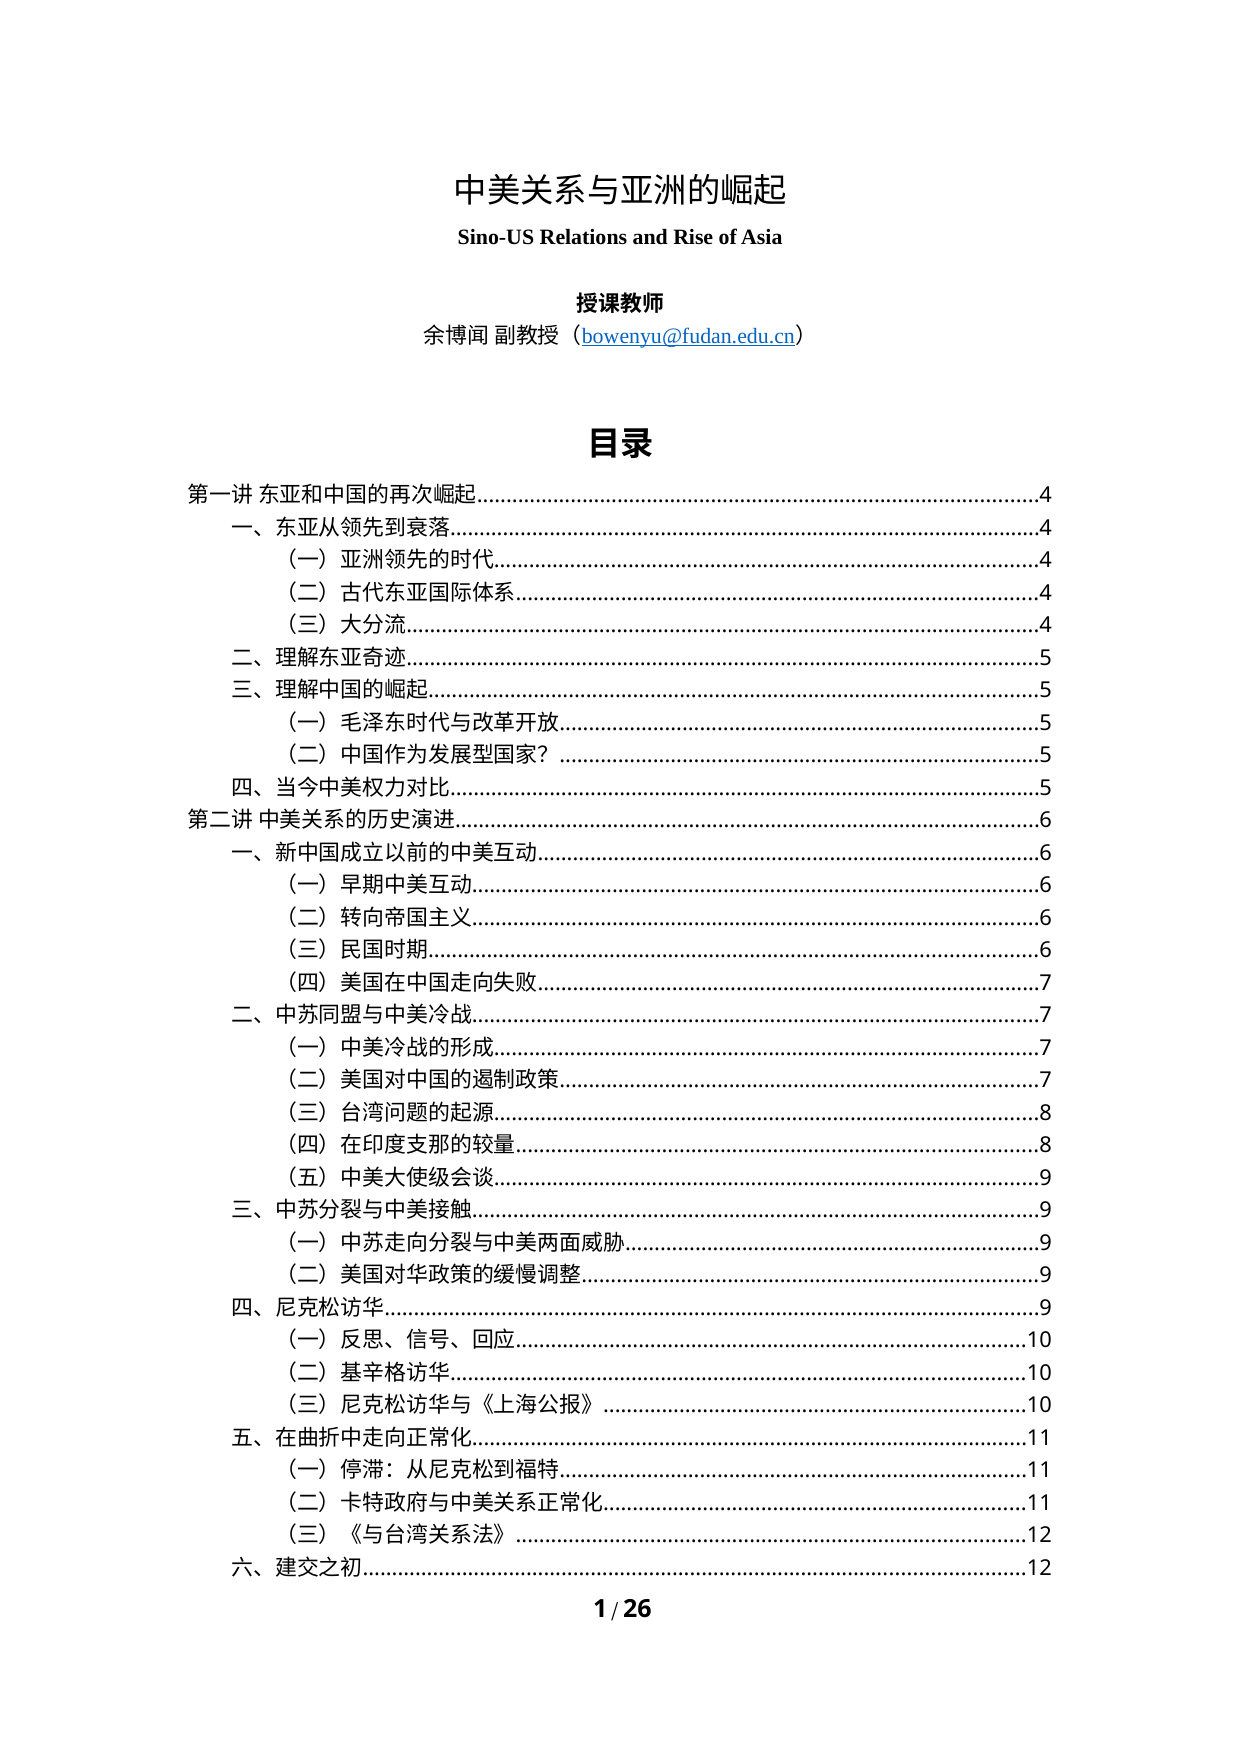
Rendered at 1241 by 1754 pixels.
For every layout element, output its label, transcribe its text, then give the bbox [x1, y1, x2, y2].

text 中美关系与亚洲的崛起 Sino-US Relations and Rise of Asia [187, 156, 1053, 253]
text 授课教师 余博闻 副教授（bowenyu@fudan.edu.cn） [187, 286, 1053, 351]
